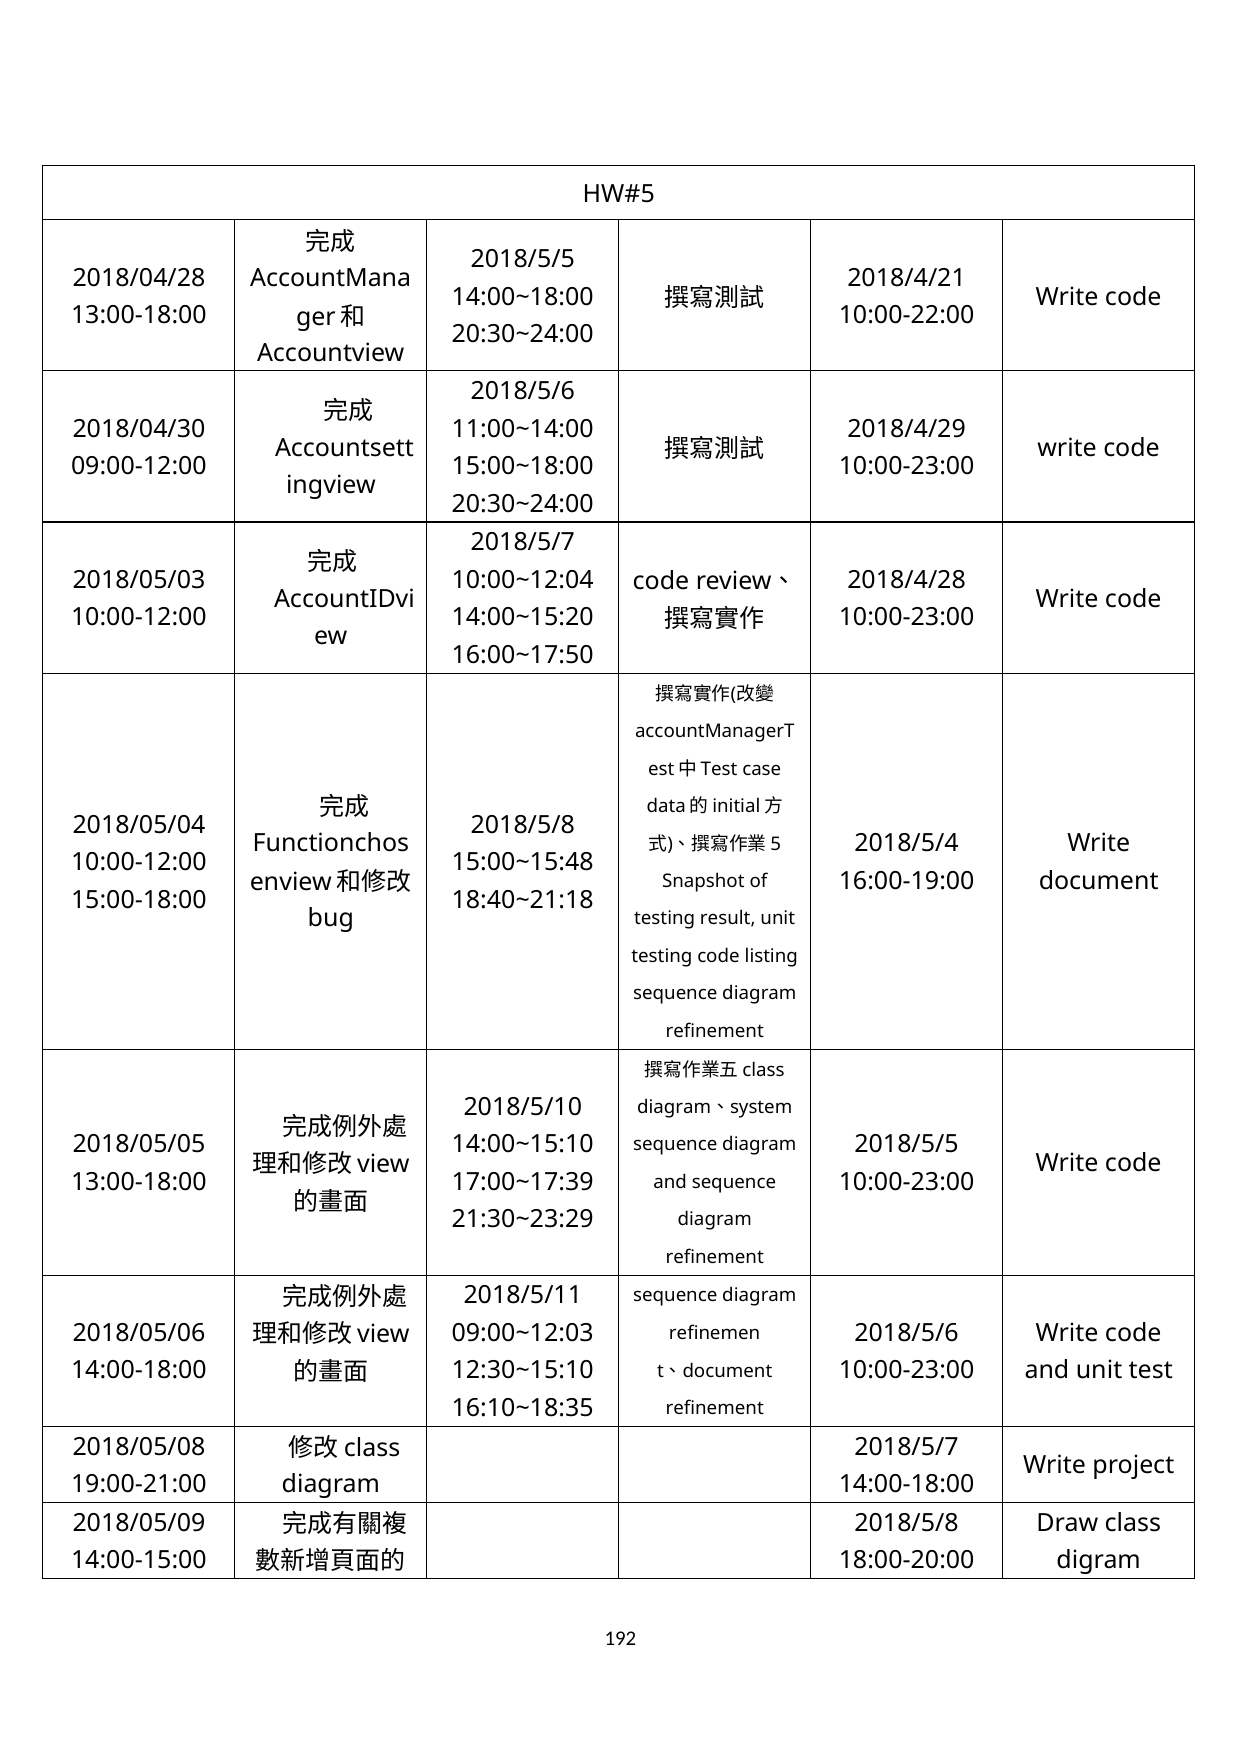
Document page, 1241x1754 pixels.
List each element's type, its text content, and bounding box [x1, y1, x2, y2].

table_cell 2018/04/28 13:00-18:00 [43, 220, 234, 370]
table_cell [811, 1503, 1002, 1578]
table_cell 2018/5/7 10:00~12:04 14:00~15:20 16:00~17:50 [427, 523, 618, 672]
table_cell 撰寫作業五class diagram、system sequence diagram and sequence diagram refinement [619, 1050, 810, 1274]
table_cell 撰寫測試 [619, 220, 810, 370]
table_cell 完成例外處理和修改view的畫面 [235, 1050, 426, 1274]
table_cell 2018/5/4 16:00-19:00 [811, 674, 1002, 1048]
table_cell 2018/5/8 15:00~15:48 18:40~21:18 [427, 674, 618, 1048]
table_cell 完成Functionchosenview和修改bug [235, 674, 426, 1048]
table_cell Write code [1003, 1050, 1194, 1274]
table_cell 撰寫實作(改變accountManagerTest中Test case data的initial方式)、撰寫作業5 Snapshot of testing result, unit testing code listing sequence diagram refinement [619, 674, 810, 1048]
table_cell write code [1003, 371, 1194, 521]
table_cell 2018/5/6 11:00~14:00 15:00~18:00 20:30~24:00 [427, 371, 618, 521]
table_cell Write code and unit test [1003, 1276, 1194, 1426]
table_cell 2018/05/03 10:00-12:00 [43, 523, 234, 672]
table_cell [619, 1503, 810, 1578]
table_cell Draw class digram [1003, 1503, 1194, 1578]
table_cell 完成 AccountIDview [235, 523, 426, 672]
table_cell 2018/5/5 14:00~18:00 20:30~24:00 [427, 220, 618, 370]
table_cell 完成 Accountsettingview [235, 371, 426, 521]
table_cell 2018/5/5 10:00-23:00 [811, 1050, 1002, 1274]
table_cell 完成AccountManager和Accountview [235, 220, 426, 370]
table_cell Write project [1003, 1427, 1194, 1502]
table_cell code review、撰寫實作 [619, 523, 810, 672]
table_cell 2018/05/05 13:00-18:00 [43, 1050, 234, 1274]
table_cell Write code [1003, 523, 1194, 672]
table_cell sequence diagram refinement、document refinement [619, 1276, 810, 1426]
table_cell 2018/05/04 10:00-12:00 15:00-18:00 [43, 674, 234, 1048]
table_cell 修改class diagram [235, 1427, 426, 1502]
table_cell [427, 1427, 618, 1502]
table_cell Write code [1003, 220, 1194, 370]
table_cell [43, 1503, 234, 1578]
table_cell 2018/4/21 10:00-22:00 [811, 220, 1002, 370]
table_cell 完成例外處理和修改view的畫面 [235, 1276, 426, 1426]
table_cell 完成有關複數新增頁面的例外處理 [235, 1503, 426, 1578]
table_cell HW#5 [43, 166, 1194, 219]
table_cell 2018/4/28 10:00-23:00 [811, 523, 1002, 672]
table_cell 2018/4/29 10:00-23:00 [811, 371, 1002, 521]
table_cell [427, 1503, 618, 1578]
table_cell Write document [1003, 674, 1194, 1048]
table_cell 2018/05/08 19:00-21:00 [43, 1427, 234, 1502]
table_cell 撰寫測試 [619, 371, 810, 521]
table_cell 2018/5/11 09:00~12:03 12:30~15:10 16:10~18:35 [427, 1276, 618, 1426]
table_cell 2018/5/6 10:00-23:00 [811, 1276, 1002, 1426]
table_cell 2018/05/06 14:00-18:00 [43, 1276, 234, 1426]
table_cell 2018/5/7 14:00-18:00 [811, 1427, 1002, 1502]
table_cell 2018/04/30 09:00-12:00 [43, 371, 234, 521]
table_cell [619, 1427, 810, 1502]
table_cell 2018/5/10 14:00~15:10 17:00~17:39 21:30~23:29 [427, 1050, 618, 1274]
